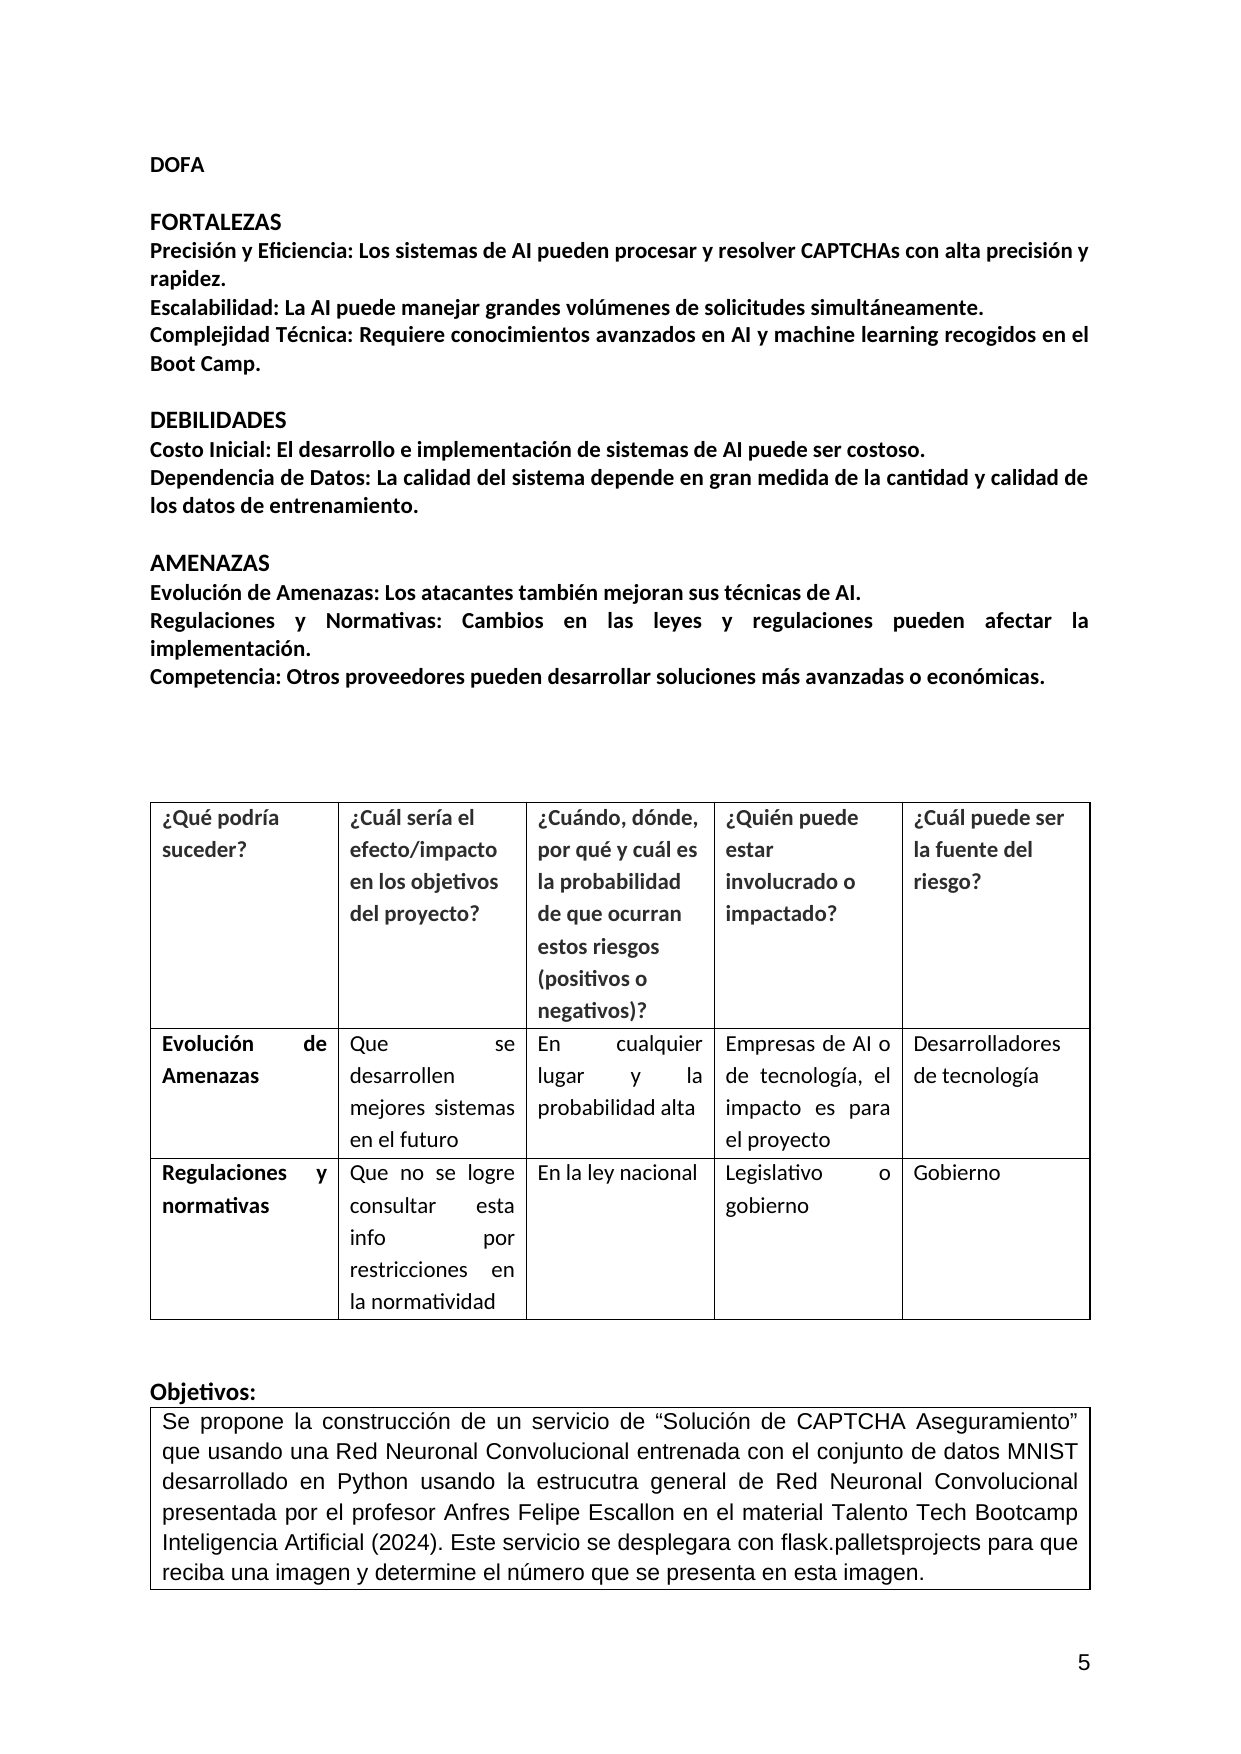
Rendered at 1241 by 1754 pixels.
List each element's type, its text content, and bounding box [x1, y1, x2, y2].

text Costo Inicial: El desarrollo e implementación de sistemas de AI puede ser costoso. [150, 435, 1090, 463]
text Evolución de Amenazas: Los atacantes también mejoran sus técnicas de AI. [150, 578, 1090, 606]
table_cell Regulaciones y normativas [151, 1159, 338, 1319]
table_cell Legislativo o gobierno [715, 1159, 902, 1319]
text Complejidad Técnica: Requiere conocimientos avanzados en AI y machine learning recogidos en el Boot Camp. [150, 321, 1090, 377]
table_header ¿Cuál puede ser la fuente del riesgo? [903, 803, 1089, 1028]
table_header ¿Quién puede estar involucrado o impactado? [715, 803, 902, 1028]
table_cell Desarrolladores de tecnología [903, 1029, 1089, 1157]
text Dependencia de Datos: La calidad del sistema depende en gran medida de la cantidad y calidad de los datos de entrenamiento. [150, 463, 1090, 519]
table_cell En cualquier lugar y la probabilidad alta [527, 1029, 714, 1157]
text FORTALEZAS [150, 206, 1090, 237]
text Regulaciones y Normativas: Cambios en las leyes y regulaciones pueden afectar la implementación. [150, 606, 1090, 662]
text Competencia: Otros proveedores pueden desarrollar soluciones más avanzadas o económicas. [150, 662, 1090, 690]
text DEBILIDADES [150, 405, 1090, 435]
text Objetivos: [150, 1376, 1090, 1407]
table_cell Que no se logre consultar esta info por restricciones en la normatividad [339, 1159, 526, 1319]
table_cell Gobierno [903, 1159, 1089, 1319]
table_header ¿Qué podría suceder? [151, 803, 338, 1028]
text Precisión y Eficiencia: Los sistemas de AI pueden procesar y resolver CAPTCHAs con alta precisión y rapidez. [150, 237, 1090, 293]
table_cell Empresas de AI o de tecnología, el impacto es para el proyecto [715, 1029, 902, 1157]
table_cell Evolución de Amenazas [151, 1029, 338, 1157]
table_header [151, 1408, 1089, 1589]
table_header ¿Cuándo, dónde, por qué y cuál es la probabilidad de que ocurran estos riesgos (positivos o negativos)? [527, 803, 714, 1028]
table_cell Que se desarrollen mejores sistemas en el futuro [339, 1029, 526, 1157]
table_header ¿Cuál sería el efecto/impacto en los objetivos del proyecto? [339, 803, 526, 1028]
table_cell En la ley nacional [527, 1159, 714, 1319]
text AMENAZAS [150, 547, 1090, 578]
text DOFA [150, 150, 1090, 178]
text Escalabilidad: La AI puede manejar grandes volúmenes de solicitudes simultáneamente. [150, 293, 1090, 321]
